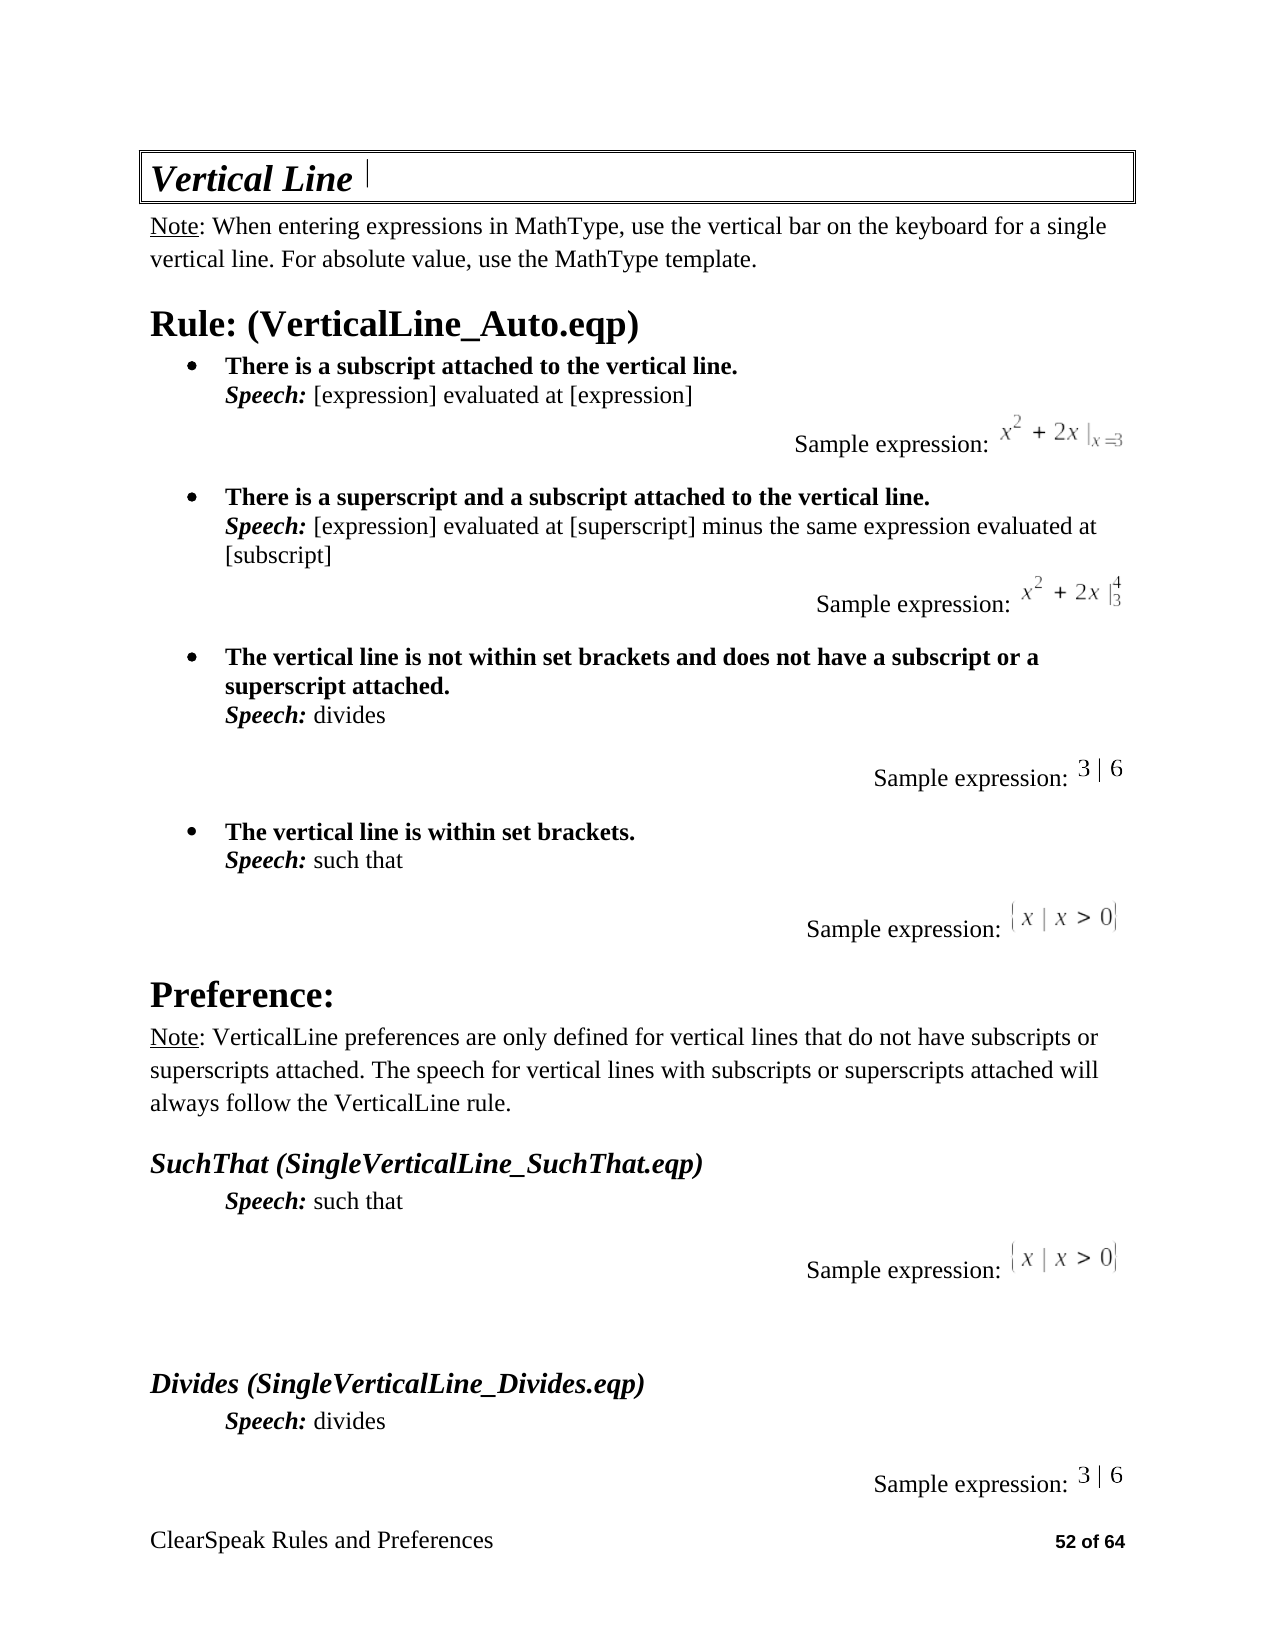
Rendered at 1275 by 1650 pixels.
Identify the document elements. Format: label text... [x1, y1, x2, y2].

text Speech: such that [225, 1186, 1125, 1214]
text Speech: divides [225, 700, 1125, 729]
text Note: When entering expressions in MathType, use the vertical bar on the keyboard for a single vertical line. For absolute value, use the MathType template. [150, 211, 1125, 273]
list The vertical line is not within set brackets and does not have a subscript or a superscript attached. [187, 642, 1125, 700]
text Sample expression: [150, 569, 1125, 617]
subtitle Preference: [150, 972, 1125, 1016]
list The vertical line is within set brackets. [187, 817, 1125, 846]
subtitle Rule: (VerticalLine_Auto.eqp) [150, 302, 1125, 345]
text Speech: such that [150, 846, 1125, 874]
subtitle Divides (SingleVerticalLine_Divides.eqp) [150, 1367, 1125, 1400]
text Speech: divides [150, 1406, 1125, 1435]
subtitle SuchThat (SingleVerticalLine_SuchThat.eqp) [150, 1146, 1125, 1179]
list Speech: [expression] evaluated at [superscript] minus the same expression evaluated at [subscript] [225, 511, 1125, 569]
text Sample expression: [150, 754, 1125, 792]
text Sample expression: [150, 1239, 1125, 1283]
text Sample expression: [150, 409, 1125, 457]
list Speech: [expression] evaluated at [expression] [225, 380, 1125, 409]
text Note: VerticalLine preferences are only defined for vertical lines that do not have subscripts or superscripts attached. The speech for vertical lines with subscripts or superscripts attached will always follow the VerticalLine rule. [150, 1022, 1125, 1117]
text Sample expression: [150, 1460, 1125, 1498]
subtitle Vertical Line [142, 153, 1133, 201]
list There is a subscript attached to the vertical line. [187, 351, 1125, 380]
text Sample expression: [150, 899, 1125, 943]
list There is a superscript and a subscript attached to the vertical line. [187, 482, 1125, 511]
